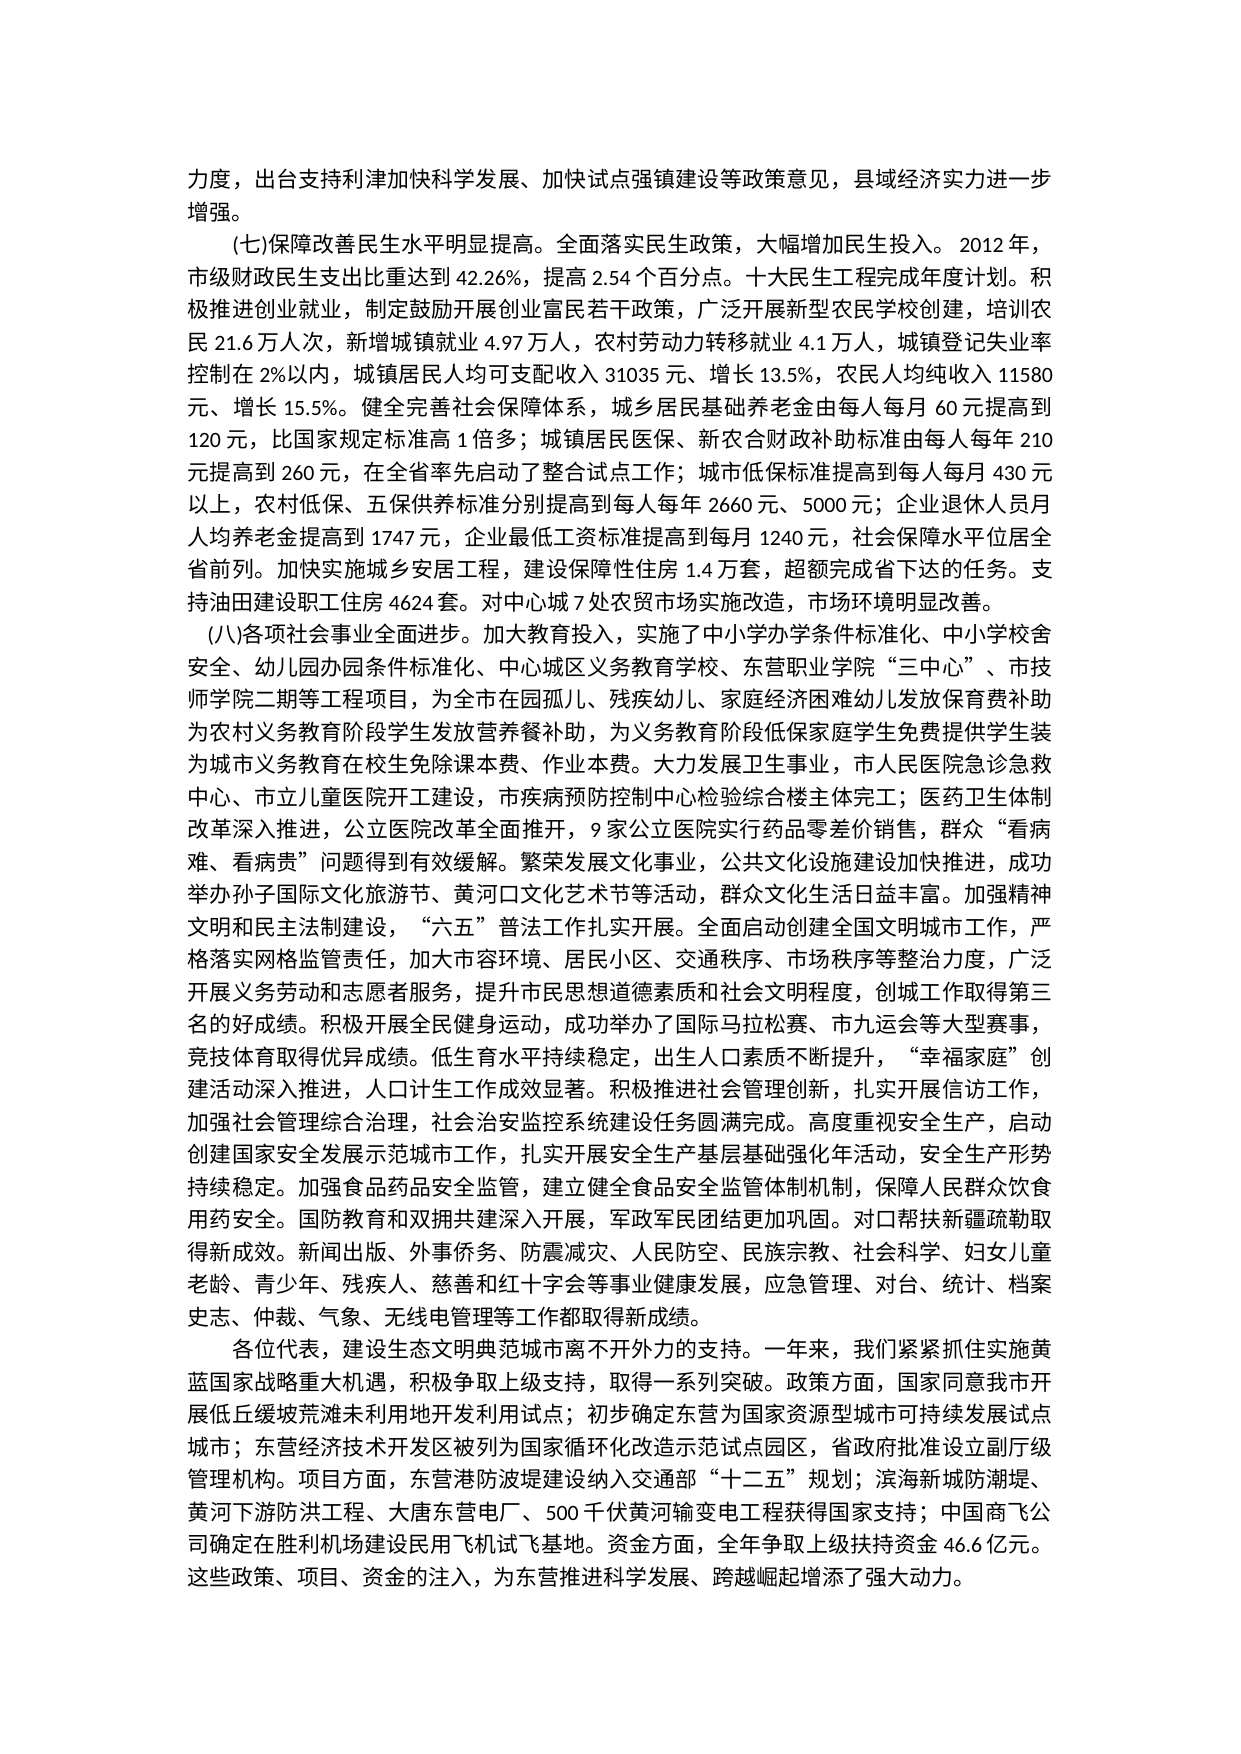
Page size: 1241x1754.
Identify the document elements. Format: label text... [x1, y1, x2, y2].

text 各位代表，建设生态文明典范城市离不开外力的支持。一年来，我们紧紧抓住实施黄蓝国家战略重大机遇，积极争取上级支持，取得一系列突破。政策方面，国家同意我市开展低丘缓坡荒滩未利用地开发利用试点；初步确定东营为国家资源型城市可持续发展试点城市；东营经济技术开发区被列为国家循环化改造示范试点园区，省政府批准设立副厅级管理机构。项目方面，东营港防波堤建设纳入交通部“十二五”规划；滨海新城防潮堤、黄河下游防洪工程、大唐东营电厂、500千伏黄河输变电工程获得国家支持；中国商飞公司确定在胜利机场建设民用飞机试飞基地。资金方面，全年争取上级扶持资金46.6亿元。这些政策、项目、资金的注入，为东营推进科学发展、跨越崛起增添了强大动力。 [187, 1332, 1053, 1592]
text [187, 162, 1053, 227]
text (七)保障改善民生水平明显提高。全面落实民生政策，大幅增加民生投入。2012年，市级财政民生支出比重达到42.26%，提高2.54个百分点。十大民生工程完成年度计划。积极推进创业就业，制定鼓励开展创业富民若干政策，广泛开展新型农民学校创建，培训农民21.6万人次，新增城镇就业4.97万人，农村劳动力转移就业4.1万人，城镇登记失业率控制在2%以内，城镇居民人均可支配收入31035元、增长13.5%，农民人均纯收入11580元、增长15.5%。健全完善社会保障体系，城乡居民基础养老金由每人每月60元提高到120元，比国家规定标准高1倍多；城镇居民医保、新农合财政补助标准由每人每年210元提高到260元，在全省率先启动了整合试点工作；城市低保标准提高到每人每月430元以上，农村低保、五保供养标准分别提高到每人每年2660元、5000元；企业退休人员月人均养老金提高到1747元，企业最低工资标准提高到每月1240元，社会保障水平位居全省前列。加快实施城乡安居工程，建设保障性住房1.4万套，超额完成省下达的任务。支持油田建设职工住房4624套。对中心城7处农贸市场实施改造，市场环境明显改善。 [187, 227, 1053, 617]
text (八)各项社会事业全面进步。加大教育投入，实施了中小学办学条件标准化、中小学校舍安全、幼儿园办园条件标准化、中心城区义务教育学校、东营职业学院“三中心”、市技师学院二期等工程项目，为全市在园孤儿、残疾幼儿、家庭经济困难幼儿发放保育费补助，为农村义务教育阶段学生发放营养餐补助，为义务教育阶段低保家庭学生免费提供学生装，为城市义务教育在校生免除课本费、作业本费。大力发展卫生事业，市人民医院急诊急救中心、市立儿童医院开工建设，市疾病预防控制中心检验综合楼主体完工；医药卫生体制改革深入推进，公立医院改革全面推开，9家公立医院实行药品零差价销售，群众“看病难、看病贵”问题得到有效缓解。繁荣发展文化事业，公共文化设施建设加快推进，成功举办孙子国际文化旅游节、黄河口文化艺术节等活动，群众文化生活日益丰富。加强精神文明和民主法制建设，“六五”普法工作扎实开展。全面启动创建全国文明城市工作，严格落实网格监管责任，加大市容环境、居民小区、交通秩序、市场秩序等整治力度，广泛开展义务劳动和志愿者服务，提升市民思想道德素质和社会文明程度，创城工作取得第三名的好成绩。积极开展全民健身运动，成功举办了国际马拉松赛、市九运会等大型赛事，竞技体育取得优异成绩。低生育水平持续稳定，出生人口素质不断提升，“幸福家庭”创建活动深入推进，人口计生工作成效显著。积极推进社会管理创新，扎实开展信访工作，加强社会管理综合治理，社会治安监控系统建设任务圆满完成。高度重视安全生产，启动创建国家安全发展示范城市工作，扎实开展安全生产基层基础强化年活动，安全生产形势持续稳定。加强食品药品安全监管，建立健全食品安全监管体制机制，保障人民群众饮食用药安全。国防教育和双拥共建深入开展，军政军民团结更加巩固。对口帮扶新疆疏勒取得新成效。新闻出版、外事侨务、防震减灾、人民防空、民族宗教、社会科学、妇女儿童、老龄、青少年、残疾人、慈善和红十字会等事业健康发展，应急管理、对台、统计、档案、史志、仲裁、气象、无线电管理等工作都取得新成绩。 [187, 617, 1053, 1332]
